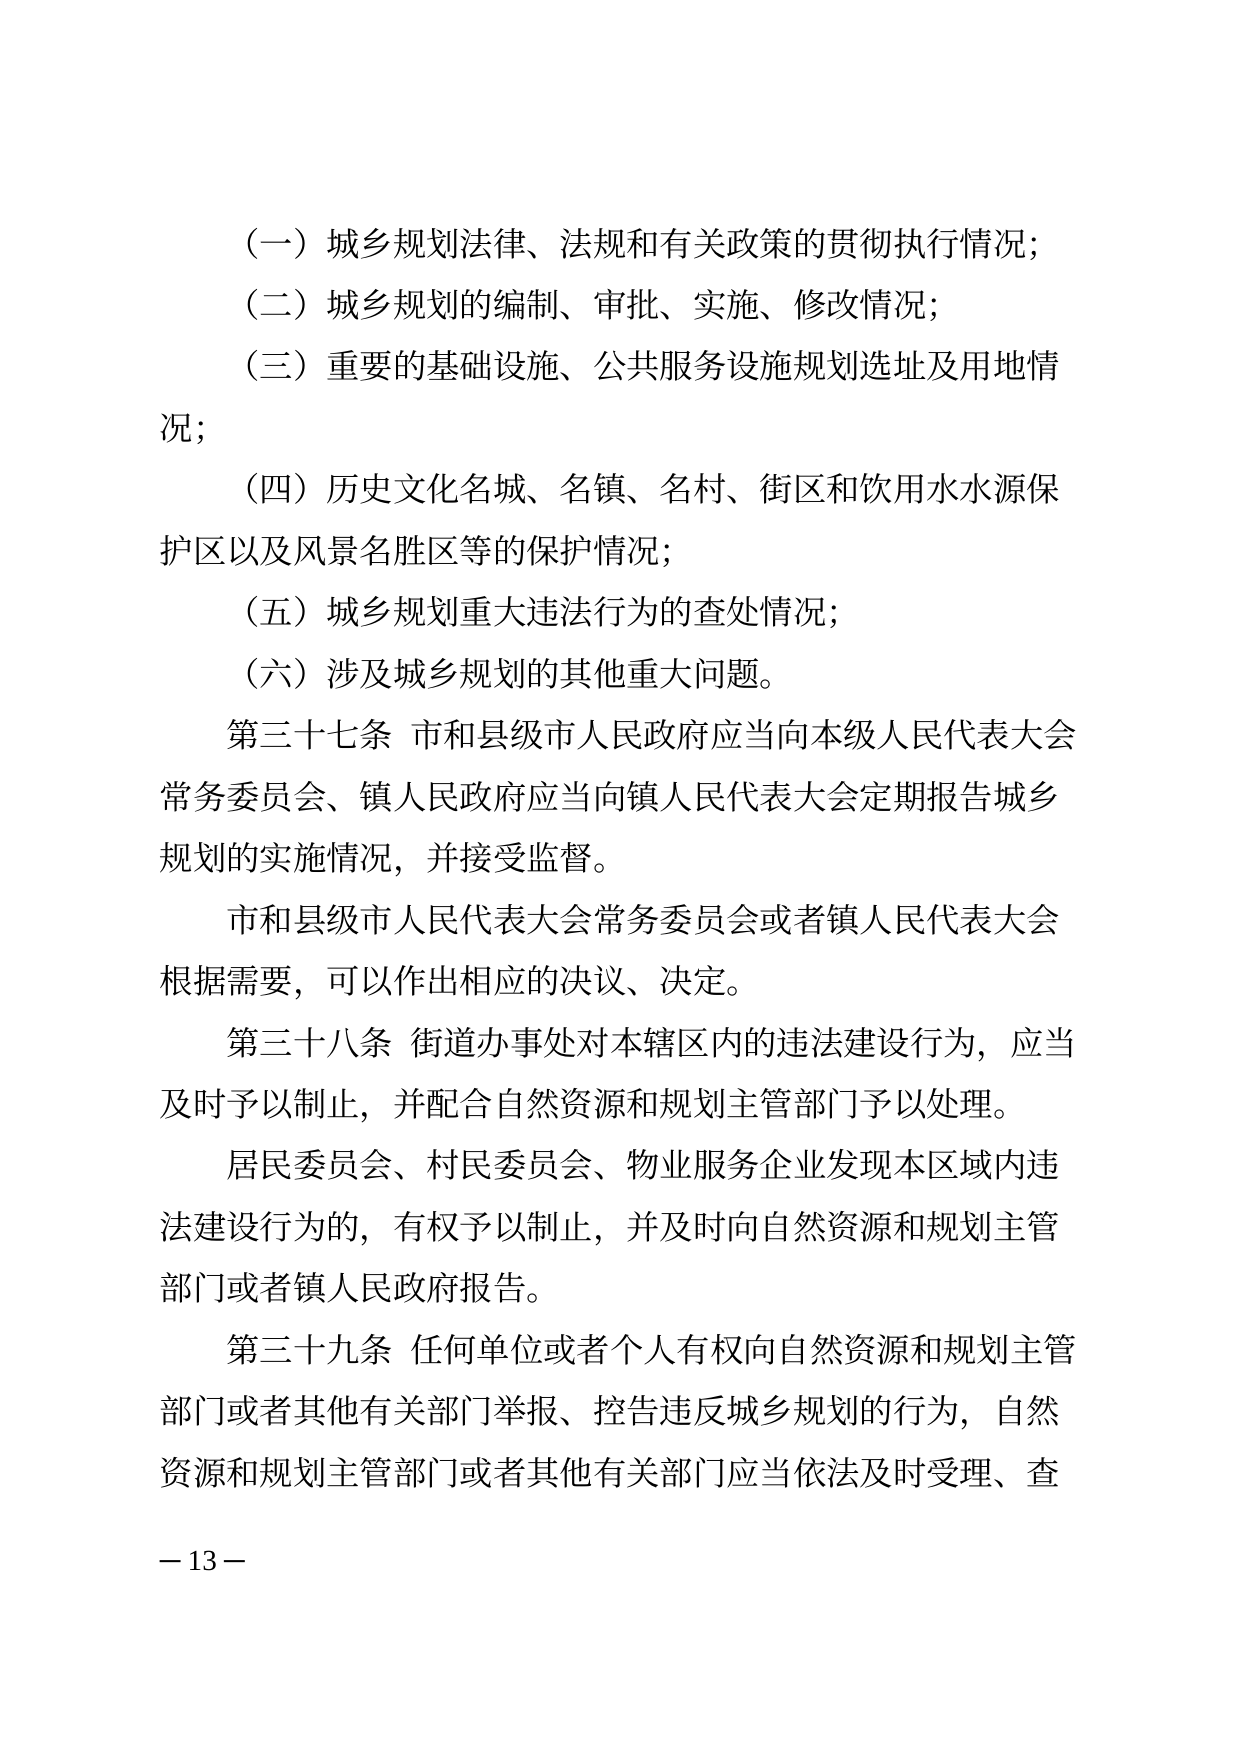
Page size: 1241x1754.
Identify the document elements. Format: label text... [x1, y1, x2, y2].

text （二）城乡规划的编制、审批、实施、修改情况； [159, 268, 1081, 330]
text （三）重要的基础设施、公共服务设施规划选址及用地情况； [159, 330, 1081, 453]
text 居民委员会、村民委员会、物业服务企业发现本区域内违法建设行为的，有权予以制止，并及时向自然资源和规划主管部门或者镇人民政府报告。 [159, 1129, 1081, 1313]
text （五）城乡规划重大违法行为的查处情况； [159, 576, 1081, 637]
text （四）历史文化名城、名镇、名村、街区和饮用水水源保护区以及风景名胜区等的保护情况； [159, 453, 1081, 576]
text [159, 1313, 1081, 1497]
text （一）城乡规划法律、法规和有关政策的贯彻执行情况； [159, 207, 1081, 268]
text 第三十八条 街道办事处对本辖区内的违法建设行为，应当及时予以制止，并配合自然资源和规划主管部门予以处理。 [159, 1006, 1081, 1129]
text 市和县级市人民代表大会常务委员会或者镇人民代表大会根据需要，可以作出相应的决议、决定。 [159, 883, 1081, 1006]
text 第三十七条 市和县级市人民政府应当向本级人民代表大会常务委员会、镇人民政府应当向镇人民代表大会定期报告城乡规划的实施情况，并接受监督。 [159, 698, 1081, 883]
text （六）涉及城乡规划的其他重大问题。 [159, 637, 1081, 698]
